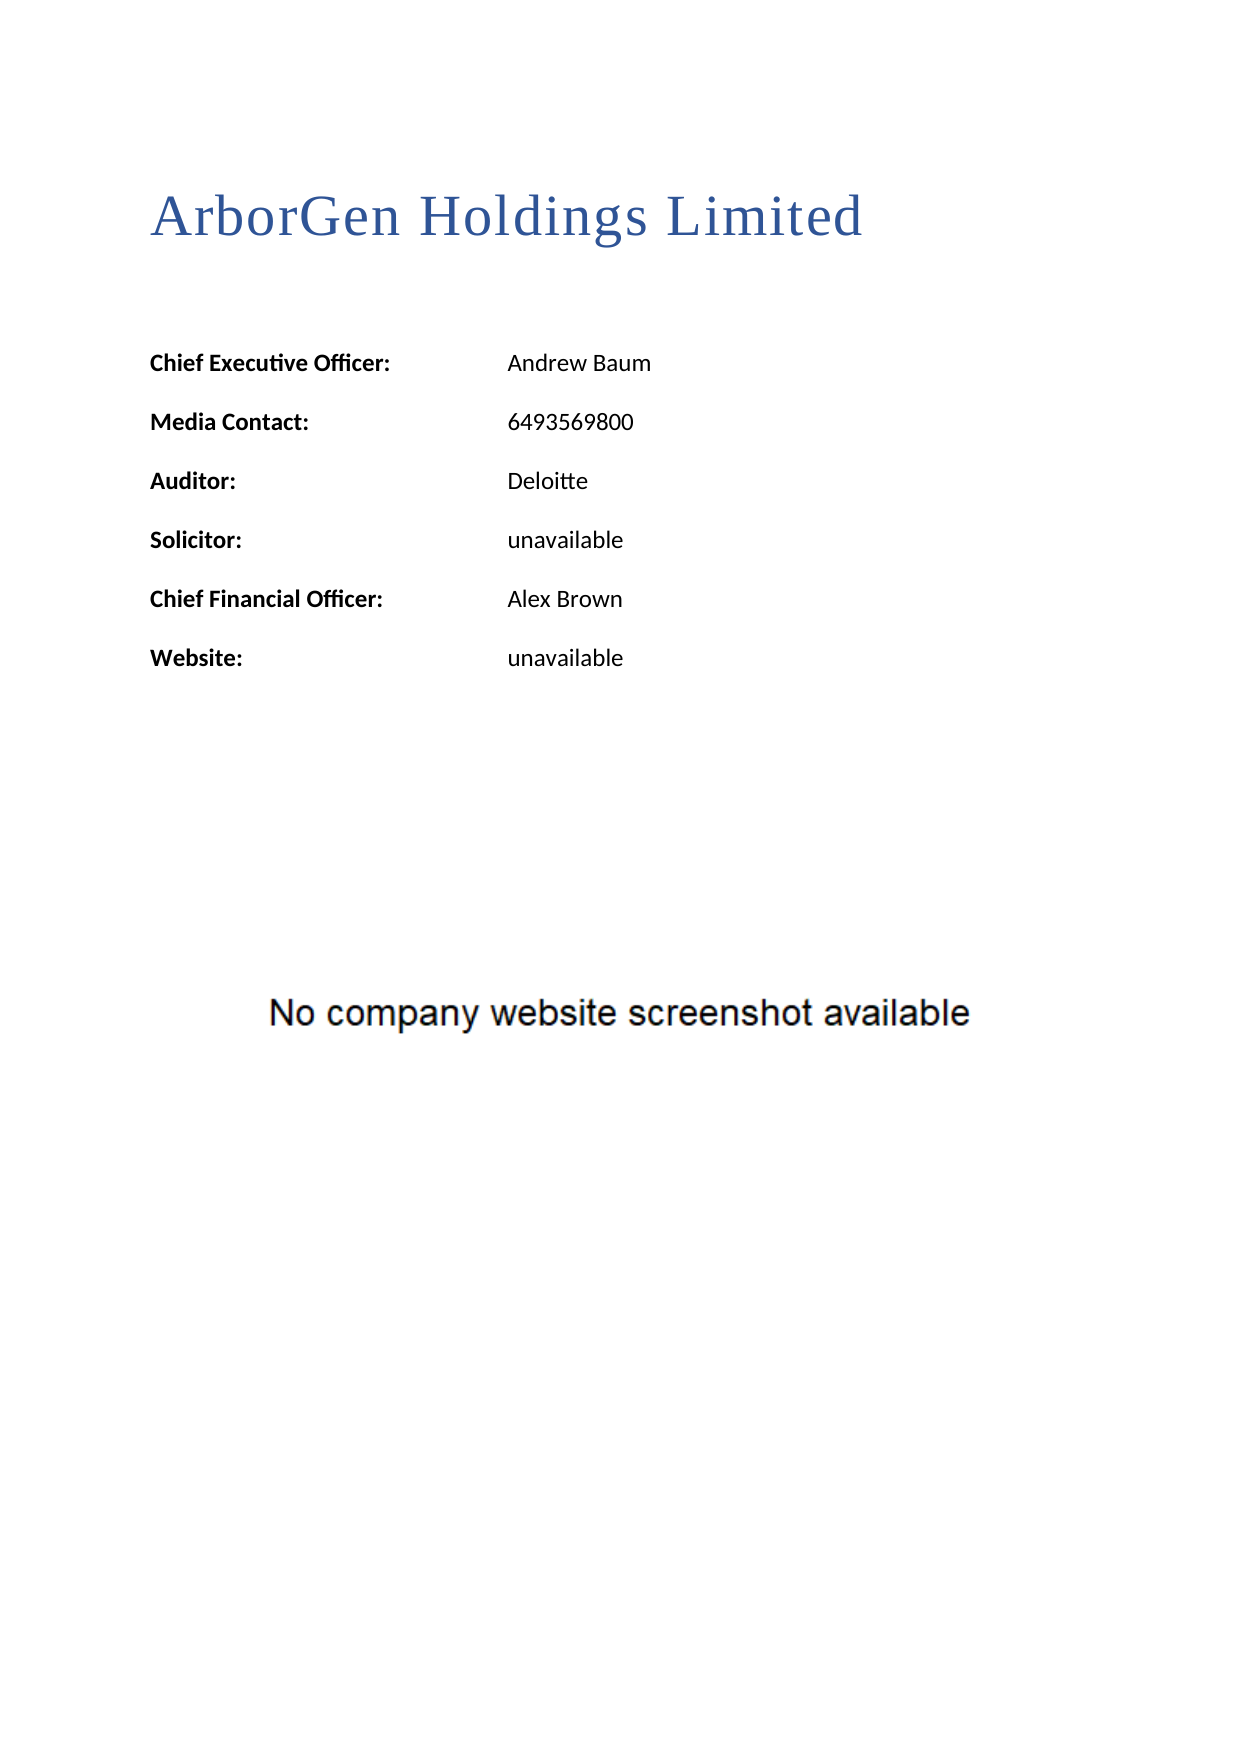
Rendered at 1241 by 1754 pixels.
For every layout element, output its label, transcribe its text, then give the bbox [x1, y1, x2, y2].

table_cell Alex Brown [496, 571, 1079, 630]
table_header Andrew Baum [496, 335, 1079, 394]
subtitle ArborGen Holdings Limited [150, 181, 1090, 248]
table_cell 6493569800 [496, 394, 1079, 453]
table_cell Website: [139, 630, 496, 689]
table_cell unavailable [496, 630, 1079, 689]
table_cell Solicitor: [139, 512, 496, 571]
table_header Chief Executive Officer: [139, 335, 496, 394]
table_cell Deloitte [496, 453, 1079, 512]
table_cell Chief Financial Officer: [139, 571, 496, 630]
picture [150, 763, 1091, 1262]
table_cell Media Contact: [139, 394, 496, 453]
table_cell Auditor: [139, 453, 496, 512]
table_cell unavailable [496, 512, 1079, 571]
